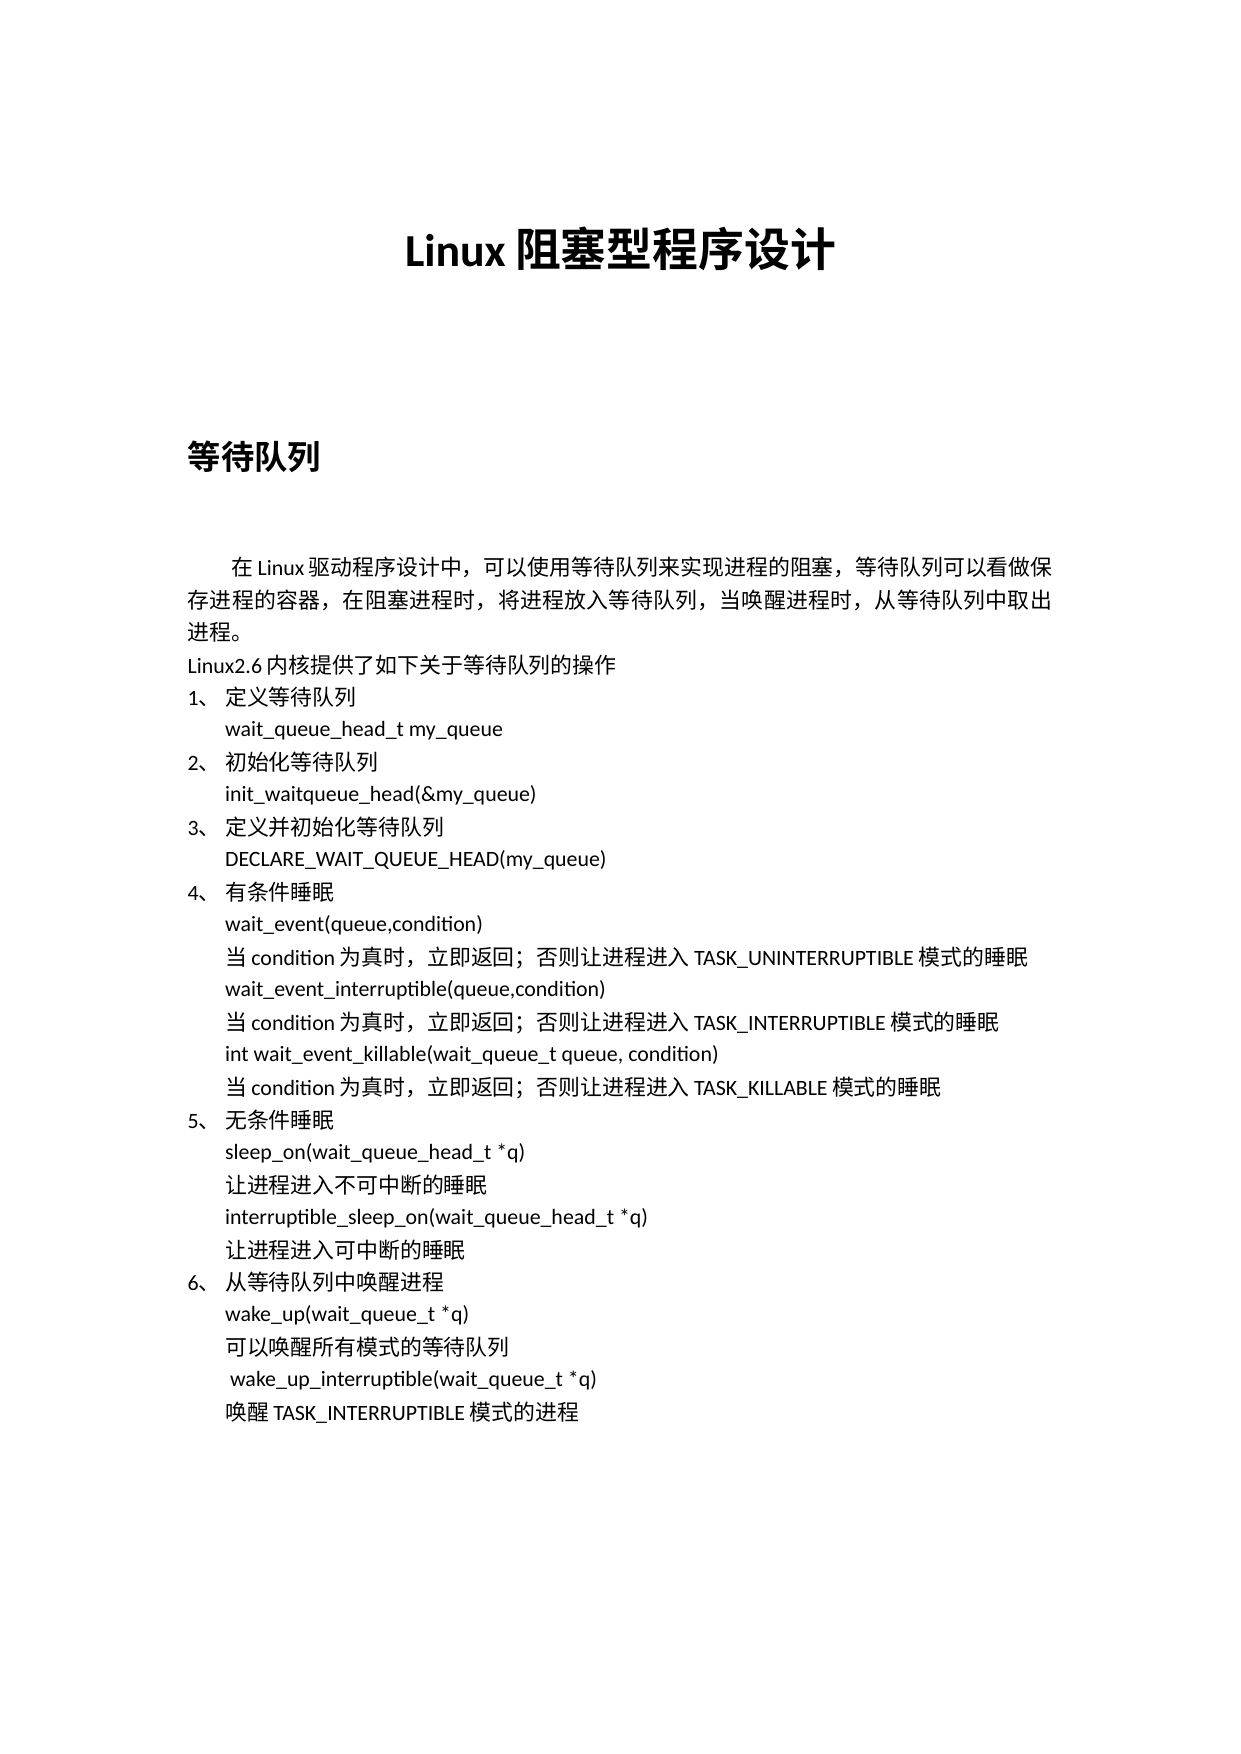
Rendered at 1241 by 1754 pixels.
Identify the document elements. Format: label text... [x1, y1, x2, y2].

list DECLARE_WAIT_QUEUE_HEAD(my_queue) [225, 842, 1053, 875]
list 让进程进入可中断的睡眠 [225, 1232, 1053, 1265]
list sleep_on(wait_queue_head_t *q) [225, 1135, 1053, 1167]
subtitle 等待队列 [187, 423, 1053, 488]
list 定义并初始化等待队列 [187, 810, 1053, 842]
list 初始化等待队列 [187, 745, 1053, 777]
list wait_event_interruptible(queue,condition) [225, 972, 1053, 1005]
list 从等待队列中唤醒进程 [187, 1265, 1053, 1297]
list int wait_event_killable(wait_queue_t queue, condition) [225, 1037, 1053, 1070]
text 在Linux驱动程序设计中，可以使用等待队列来实现进程的阻塞，等待队列可以看做保存进程的容器，在阻塞进程时，将进程放入等待队列，当唤醒进程时，从等待队列中取出进程。 [187, 550, 1053, 647]
list 有条件睡眠 [187, 875, 1053, 907]
list interruptible_sleep_on(wait_queue_head_t *q) [225, 1200, 1053, 1232]
list 唤醒TASK_INTERRUPTIBLE模式的进程 [225, 1395, 1053, 1427]
list init_waitqueue_head(&my_queue) [225, 777, 1053, 810]
list 可以唤醒所有模式的等待队列 [225, 1330, 1053, 1362]
list 让进程进入不可中断的睡眠 [225, 1167, 1053, 1200]
list wait_event(queue,condition) [225, 907, 1053, 940]
subtitle Linux阻塞型程序设计 [187, 197, 1053, 295]
text Linux2.6内核提供了如下关于等待队列的操作 [187, 647, 1053, 680]
list wait_queue_head_t my_queue [225, 712, 1053, 745]
list 当condition为真时，立即返回；否则让进程进入TASK_KILLABLE模式的睡眠 [225, 1070, 1053, 1102]
list 无条件睡眠 [187, 1102, 1053, 1135]
list 当condition为真时，立即返回；否则让进程进入TASK_UNINTERRUPTIBLE模式的睡眠 [225, 940, 1053, 972]
list wake_up_interruptible(wait_queue_t *q) [225, 1362, 1053, 1395]
list 当condition为真时，立即返回；否则让进程进入TASK_INTERRUPTIBLE模式的睡眠 [225, 1005, 1053, 1037]
list wake_up(wait_queue_t *q) [225, 1297, 1053, 1330]
list 定义等待队列 [187, 680, 1053, 712]
